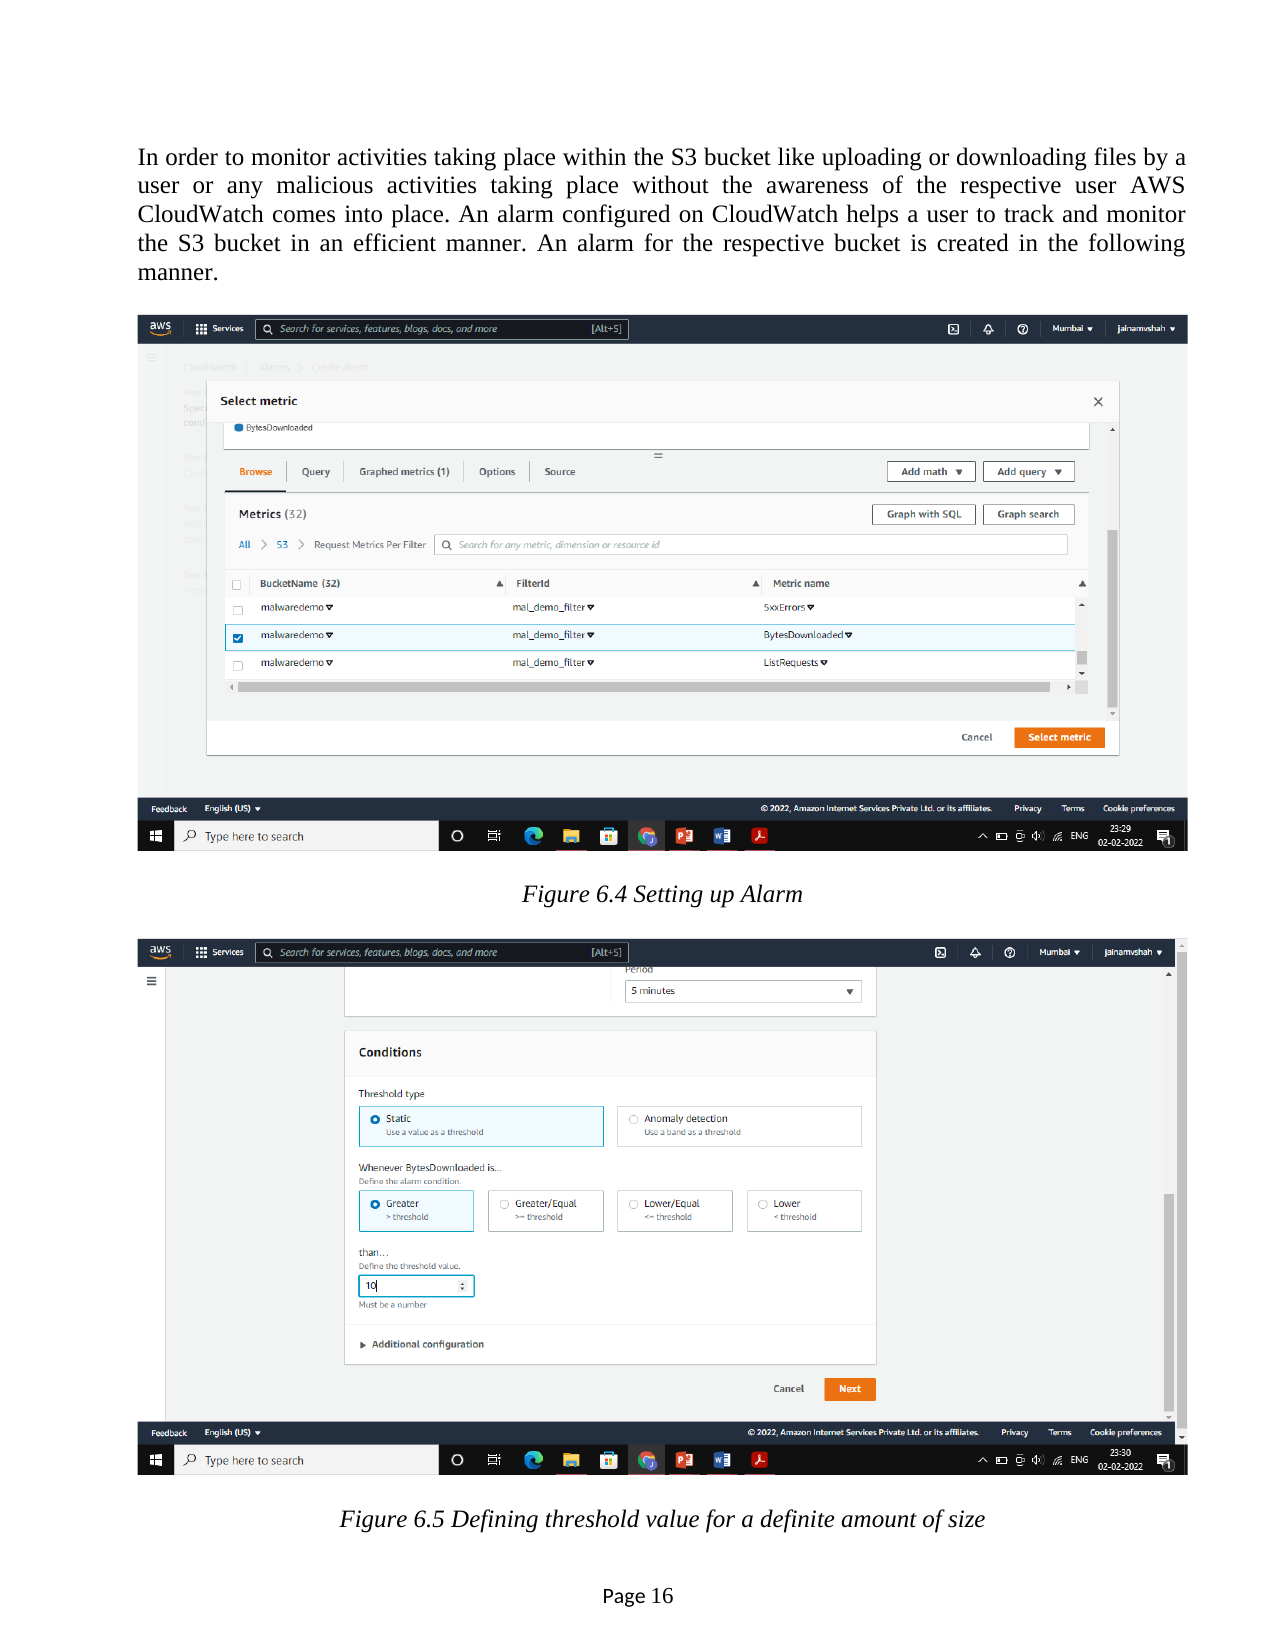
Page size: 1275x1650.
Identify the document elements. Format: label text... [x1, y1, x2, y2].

text Figure 6.4 Setting up Alarm [137, 879, 1187, 908]
picture [137, 937, 1188, 1475]
text In order to monitor activities taking place within the S3 bucket like uploading or downloading files by a user or any malicious activities taking place without the awareness of the respective user AWS CloudWatch comes into place. An alarm configured on CloudWatch helps a user to track and monitor the S3 bucket in an efficient manner. An alarm for the respective bucket is created in the following manner. [137, 142, 1187, 285]
picture [137, 314, 1188, 851]
text Figure 6.5 Defining threshold value for a definite amount of size [137, 1504, 1187, 1532]
